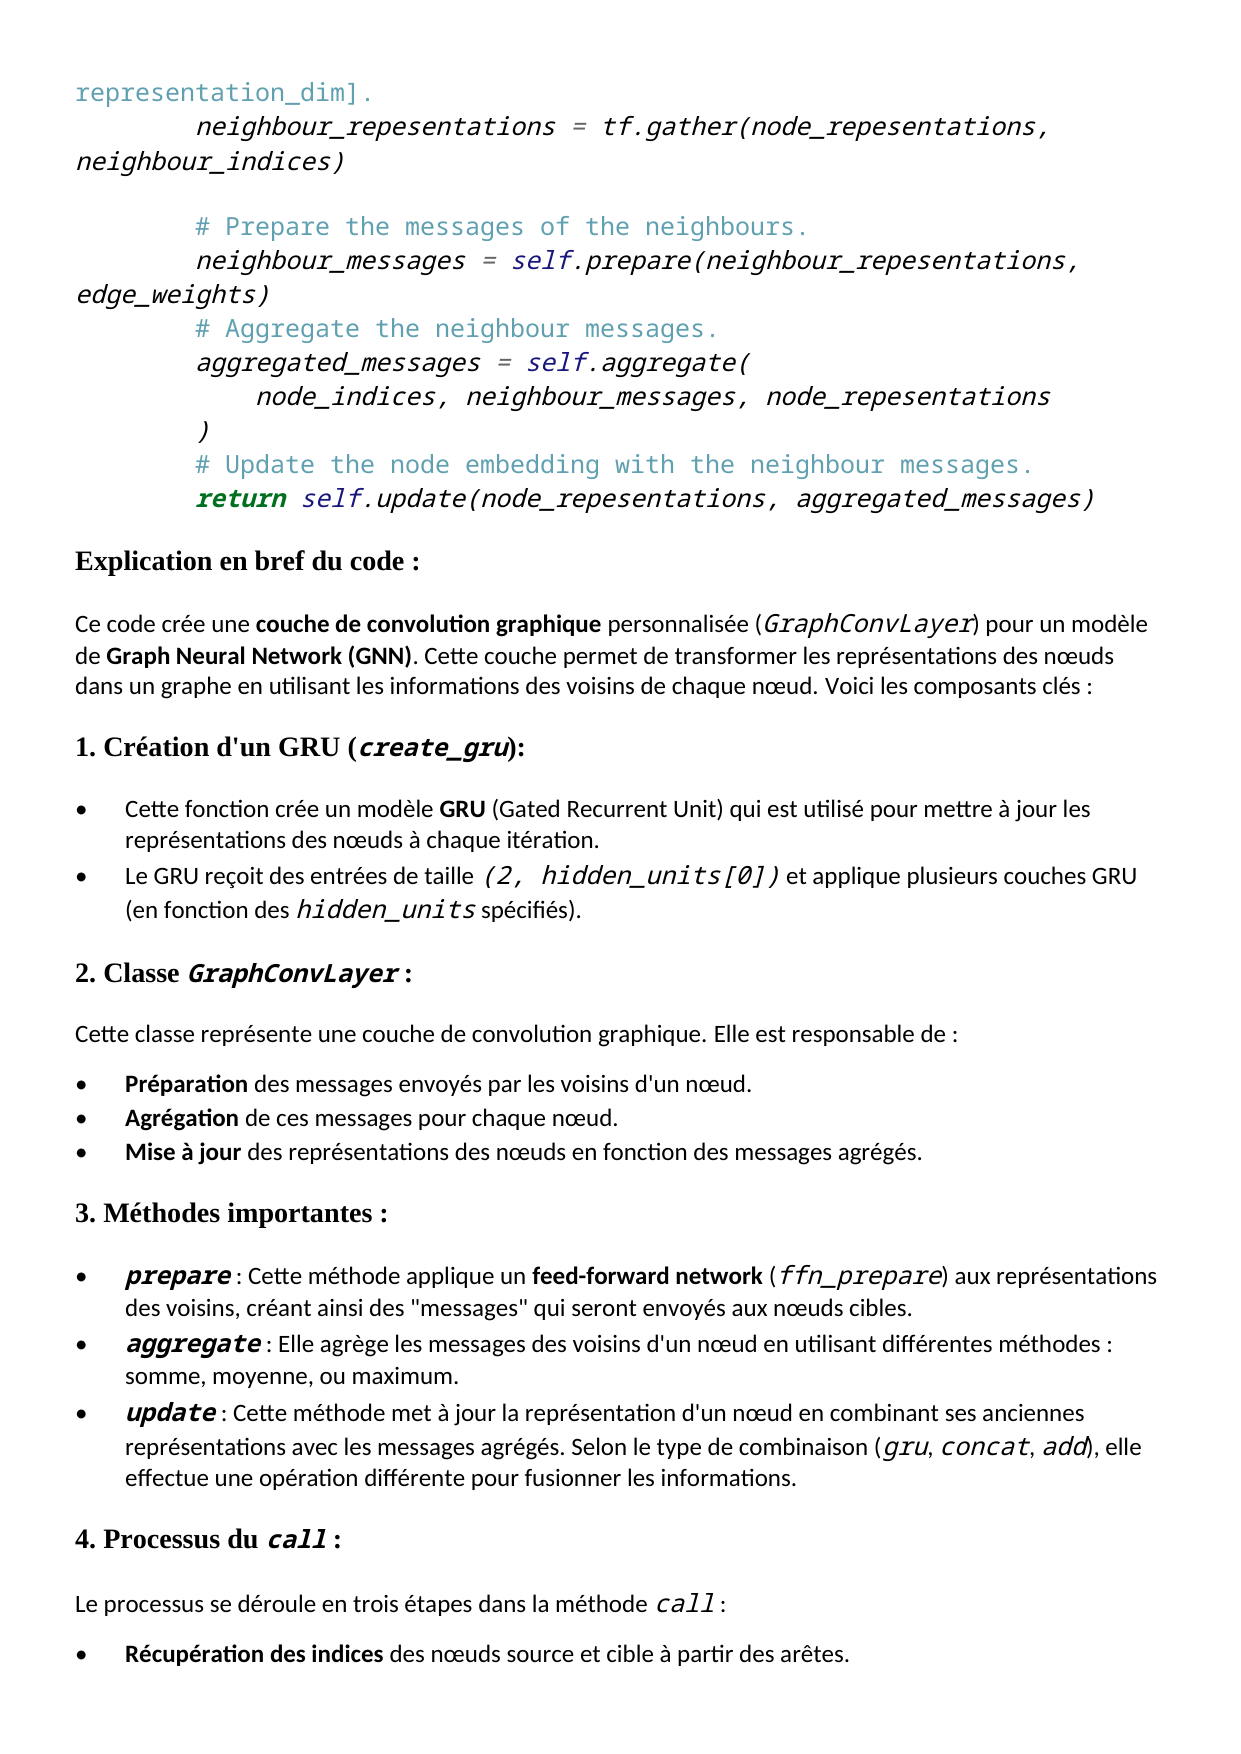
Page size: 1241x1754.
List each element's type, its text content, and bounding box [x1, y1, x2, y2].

list Mise à jour des représentations des nœuds en fonction des messages agrégés. [75, 1136, 1165, 1167]
list prepare : Cette méthode applique un feed-forward network (ffn_prepare) aux représentations des voisins, créant ainsi des "messages" qui seront envoyés aux nœuds cibles. [75, 1258, 1165, 1322]
subtitle 3. Méthodes importantes : [75, 1196, 1165, 1228]
list Récupération des indices des nœuds source et cible à partir des arêtes. [75, 1638, 1165, 1669]
list Préparation des messages envoyés par les voisins d'un nœud. [75, 1068, 1165, 1098]
text Ce code crée une couche de convolution graphique personnalisée (GraphConvLayer) pour un modèle de Graph Neural Network (GNN). Cette couche permet de transformer les représentations des nœuds dans un graphe en utilisant les informations des voisins de chaque nœud. Voici les composants clés : [75, 606, 1165, 701]
list aggregate : Elle agrège les messages des voisins d'un nœud en utilisant différentes méthodes : somme, moyenne, ou maximum. [75, 1326, 1165, 1391]
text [75, 75, 1165, 515]
list update : Cette méthode met à jour la représentation d'un nœud en combinant ses anciennes représentations avec les messages agrégés. Selon le type de combinaison (gru, concat, add), elle effectue une opération différente pour fusionner les informations. [75, 1394, 1165, 1493]
subtitle 4. Processus du call : [75, 1522, 1165, 1556]
list Agrégation de ces messages pour chaque nœud. [75, 1102, 1165, 1133]
subtitle Explication en bref du code : [75, 544, 1165, 577]
subtitle 1. Création d'un GRU (create_gru): [75, 730, 1165, 764]
list Le GRU reçoit des entrées de taille (2, hidden_units[0]) et applique plusieurs couches GRU (en fonction des hidden_units spécifiés). [75, 858, 1165, 926]
list Cette fonction crée un modèle GRU (Gated Recurrent Unit) qui est utilisé pour mettre à jour les représentations des nœuds à chaque itération. [75, 793, 1165, 854]
subtitle 2. Classe GraphConvLayer : [75, 955, 1165, 989]
text Cette classe représente une couche de convolution graphique. Elle est responsable de : [75, 1018, 1165, 1049]
text Le processus se déroule en trois étapes dans la méthode call : [75, 1585, 1165, 1619]
